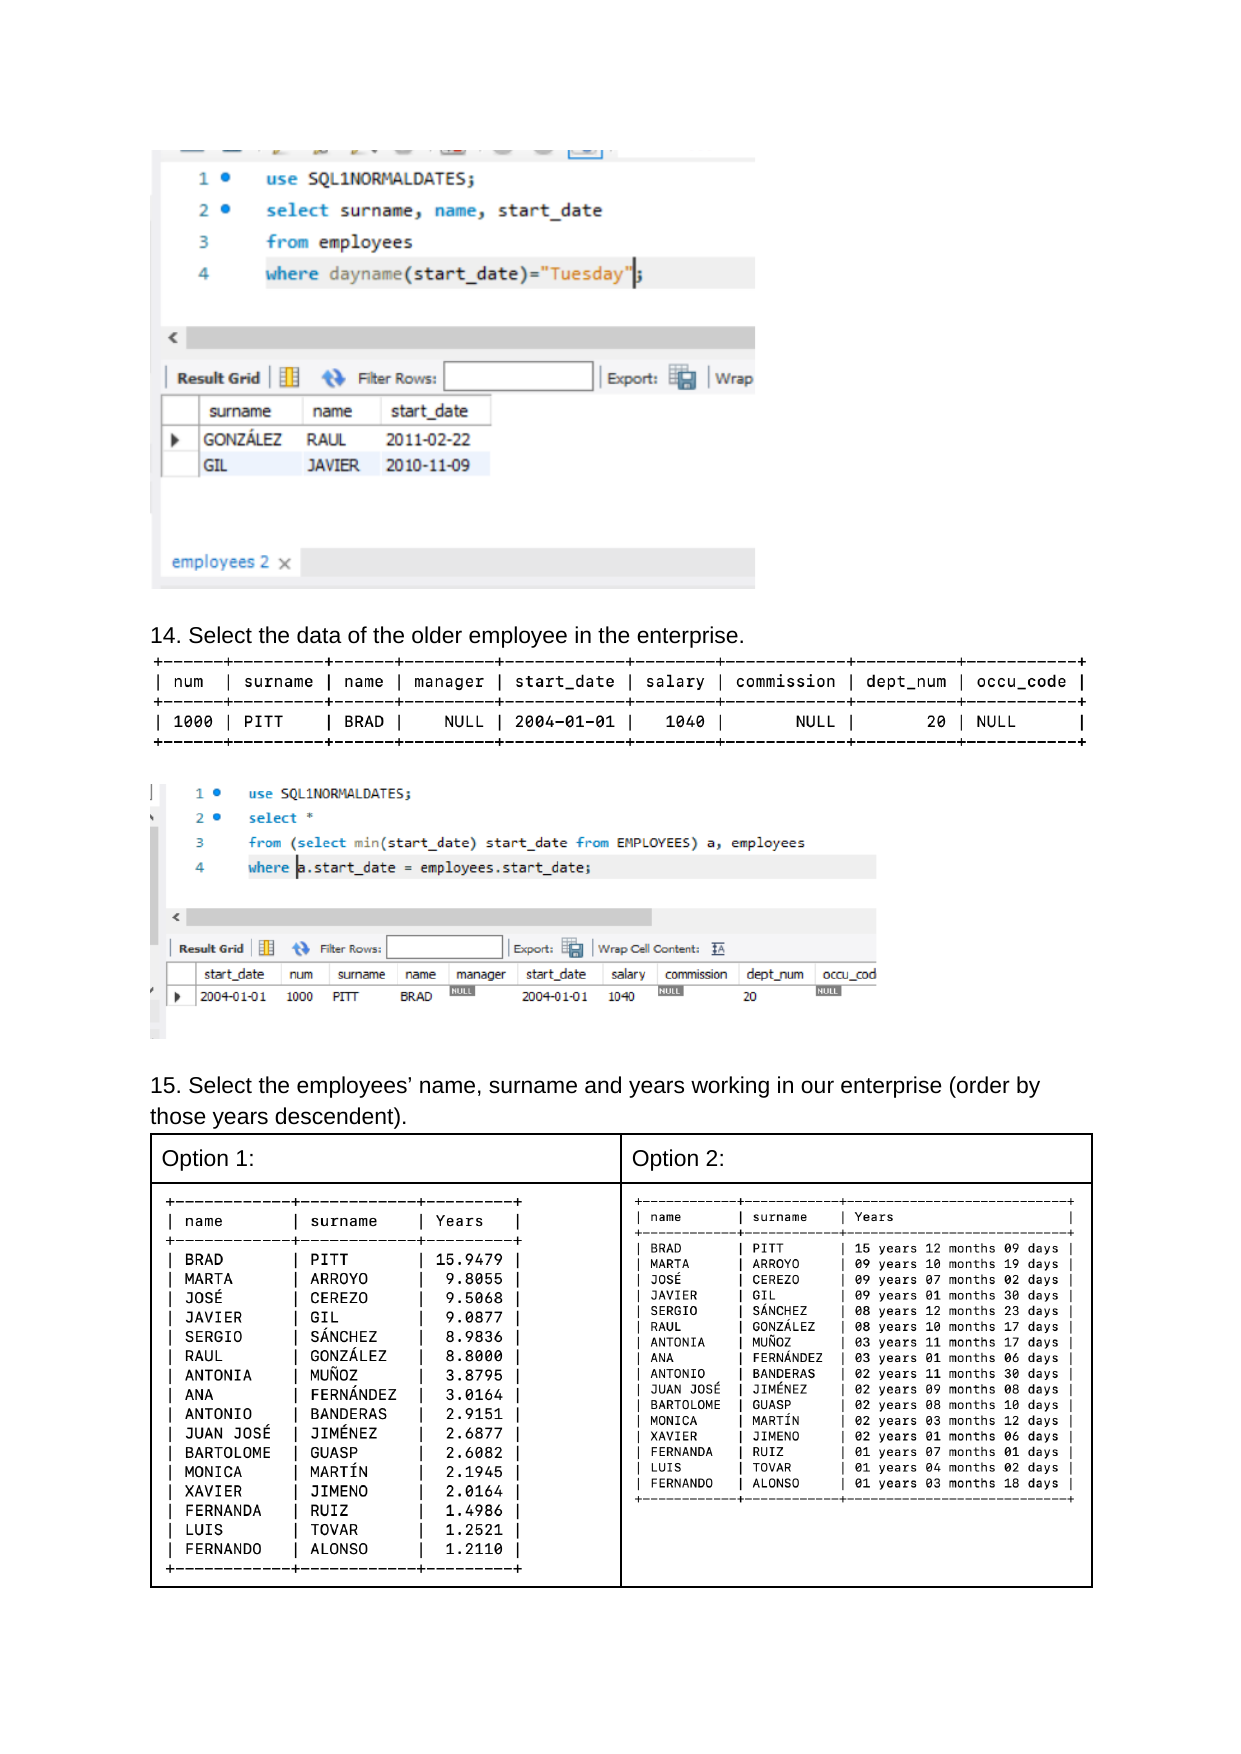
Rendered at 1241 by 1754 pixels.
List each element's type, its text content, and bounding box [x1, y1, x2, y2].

picture [150, 784, 877, 1039]
picture [631, 1194, 1079, 1505]
table_header Option 1: [152, 1135, 620, 1182]
text 15. Select the employees’ name, surname and years working in our enterprise (order by those years descendent). [150, 1072, 1090, 1129]
picture [150, 652, 1091, 751]
picture [161, 1194, 525, 1576]
text 14. Select the data of the older employee in the enterprise. [150, 622, 1090, 648]
table_header Option 2: [622, 1135, 1091, 1182]
table_cell [622, 1184, 1091, 1586]
table_cell [152, 1184, 620, 1586]
picture [150, 150, 755, 589]
